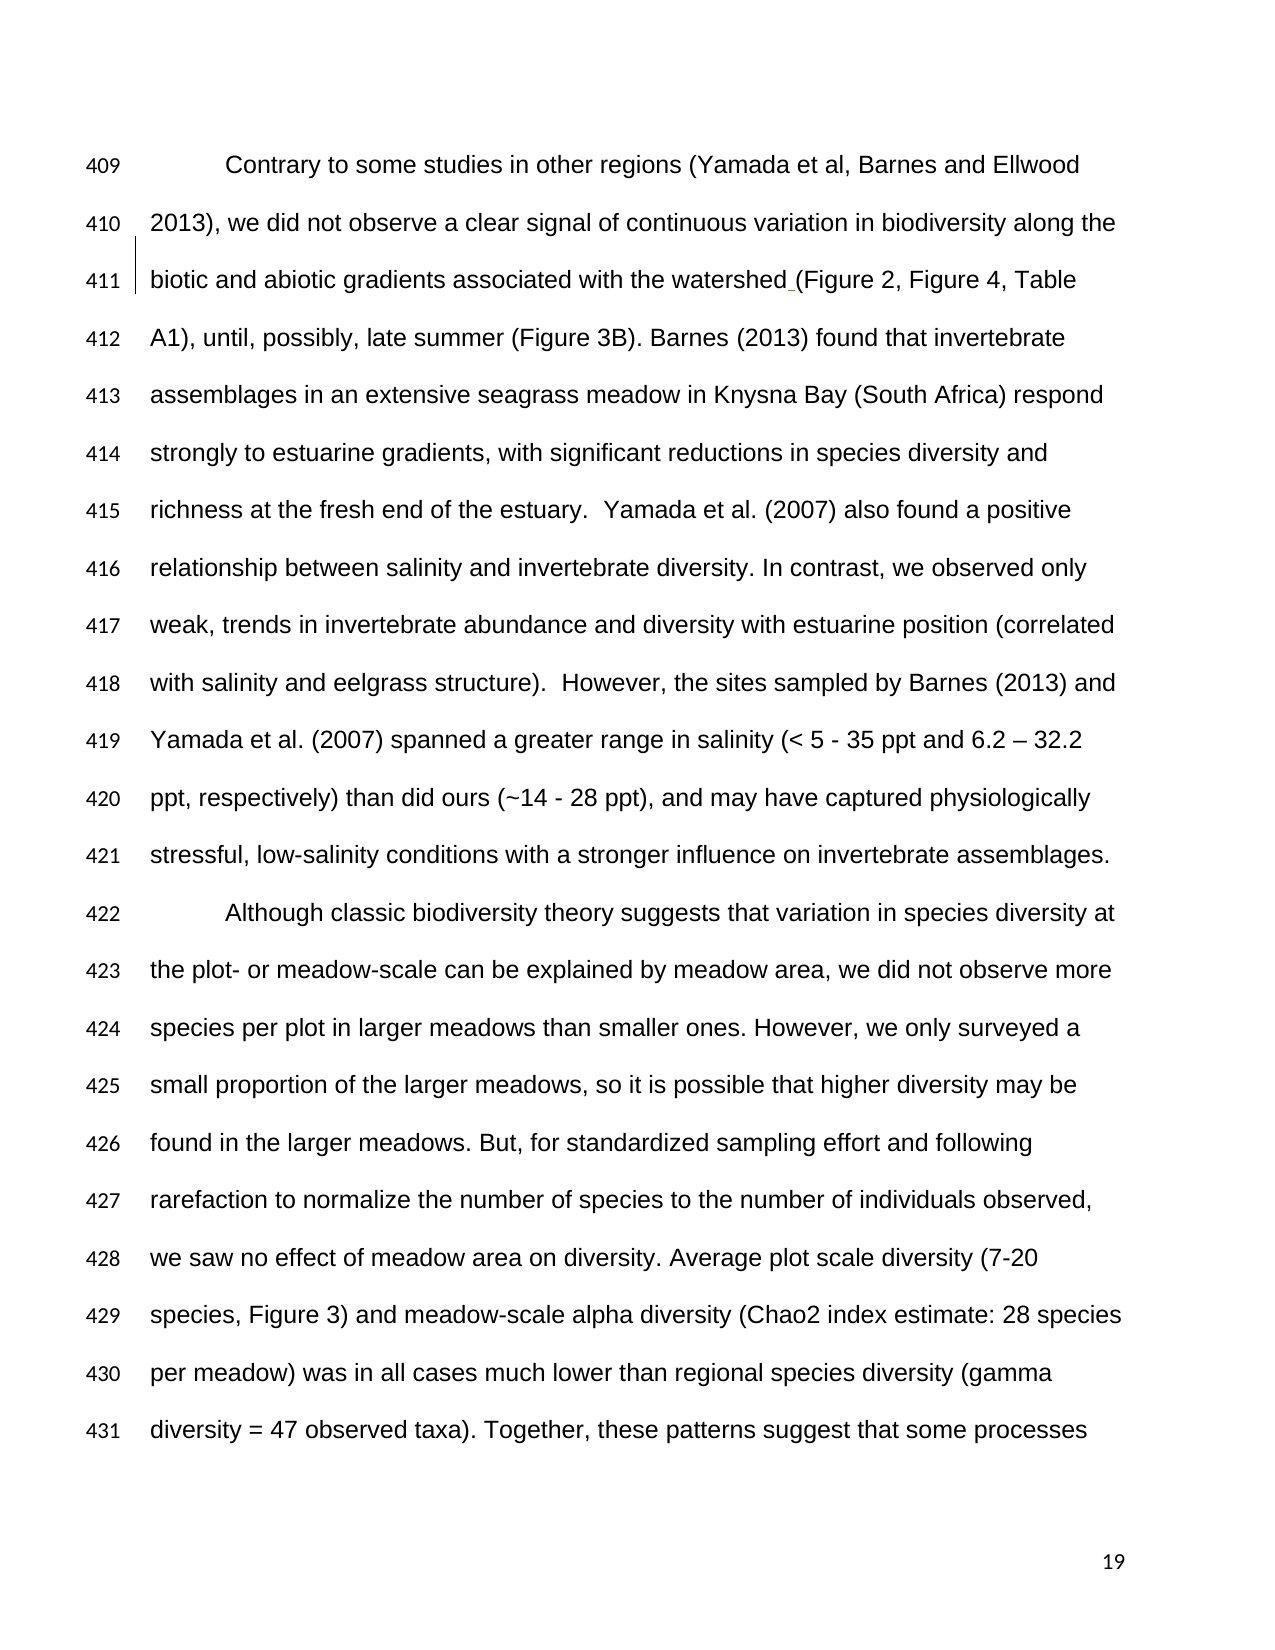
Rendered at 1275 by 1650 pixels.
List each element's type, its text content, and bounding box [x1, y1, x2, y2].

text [150, 897, 1125, 1444]
text Contrary to some studies in other regions (Yamada et al, Barnes and Ellwood 2013), we did not observe a clear signal of continuous variation in biodiversity along the biotic and abiotic gradients associated with the watershed(Figure 2, Figure 4, Table A1), until, possibly, late summer (Figure 3B). Barnes (2013) found that invertebrate assemblages in an extensive seagrass meadow in Knysna Bay (South Africa) respond strongly to estuarine gradients, with significant reductions in species diversity and richness at the fresh end of the estuary. Yamada et al. (2007) also found a positive relationship between salinity and invertebrate diversity. In contrast, we observed only weak, trends in invertebrate abundance and diversity with estuarine position (correlated with salinity and eelgrass structure). However, the sites sampled by Barnes (2013) and Yamada et al. (2007) spanned a greater range in salinity (< 5 - 35 ppt and 6.2 – 32.2 ppt, respectively) than did ours (~14 - 28 ppt), and may have captured physiologically stressful, low-salinity conditions with a stronger influence on invertebrate assemblages. [150, 150, 1125, 869]
